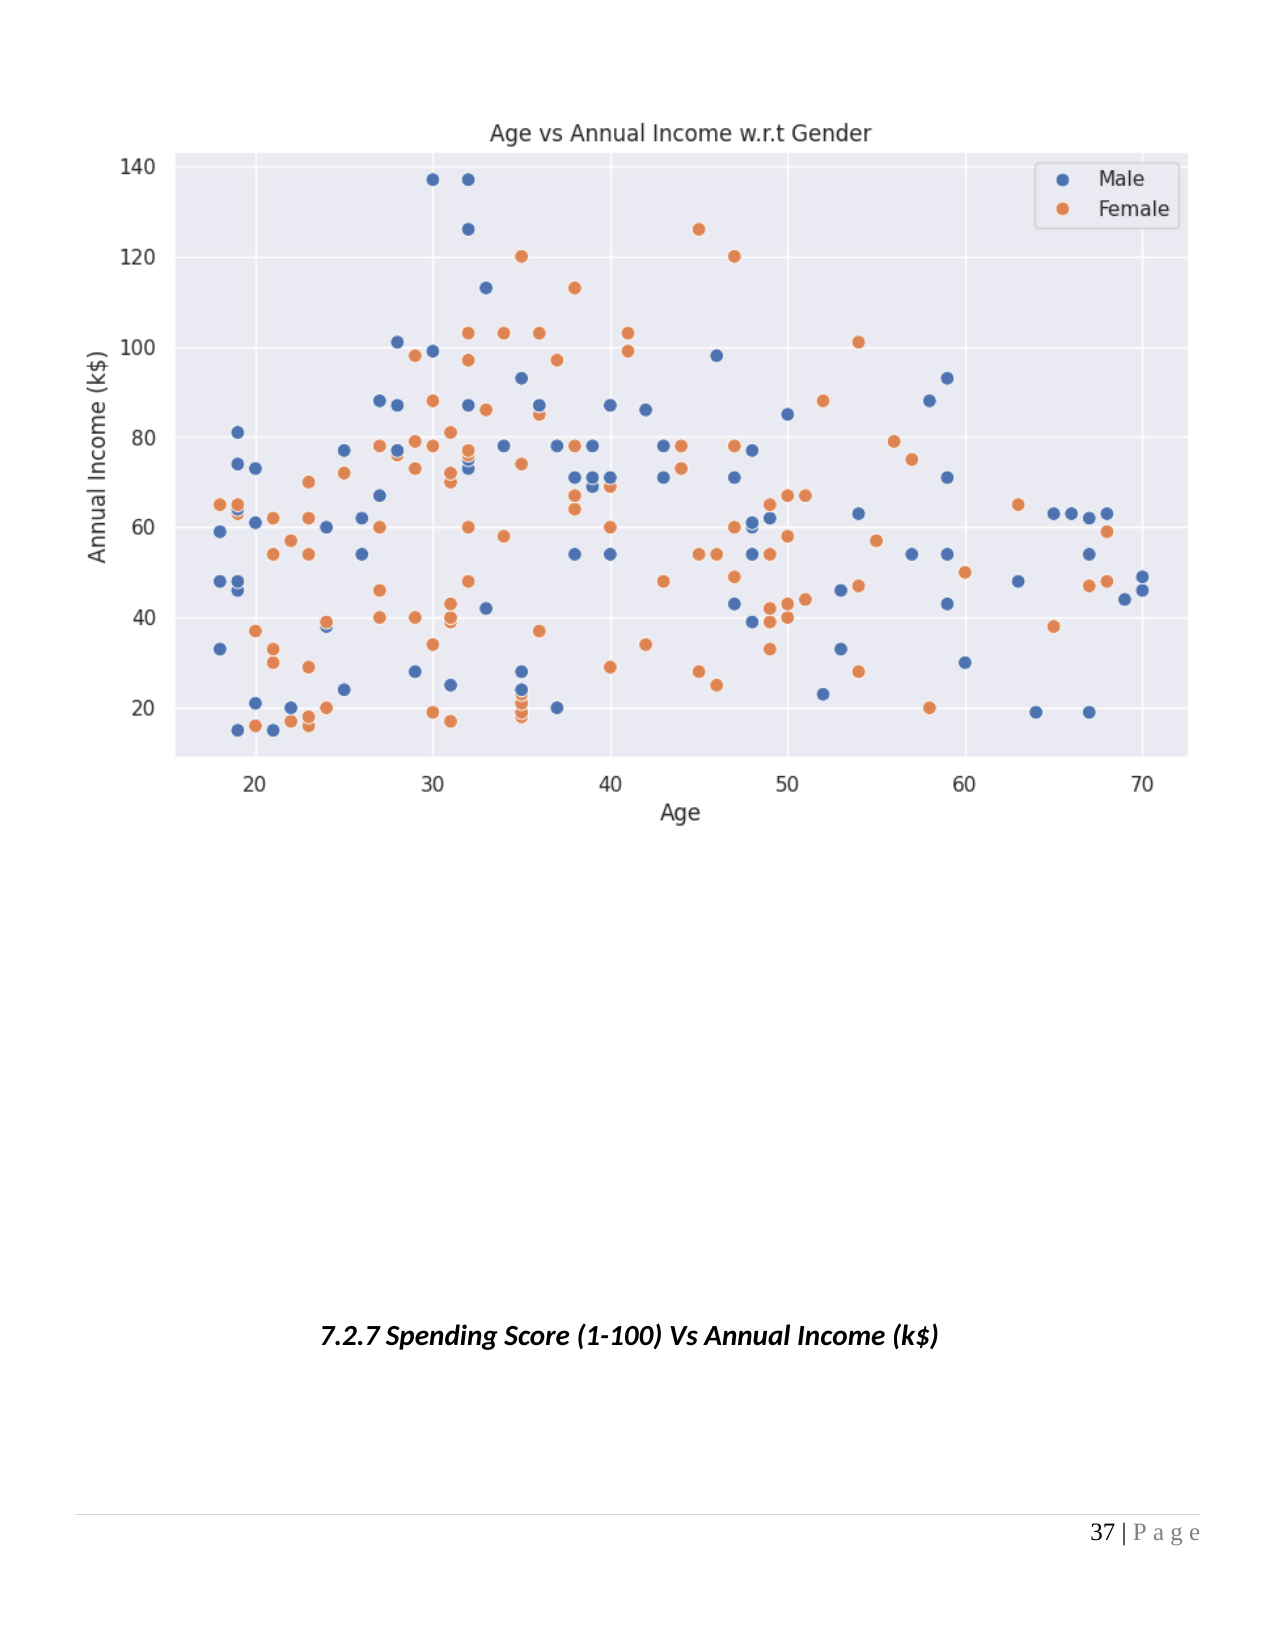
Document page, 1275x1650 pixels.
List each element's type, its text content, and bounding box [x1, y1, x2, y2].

picture [75, 110, 1200, 839]
text 7.2.7 Spending Score (1-100) Vs Annual Income (k$) [75, 1317, 1187, 1353]
